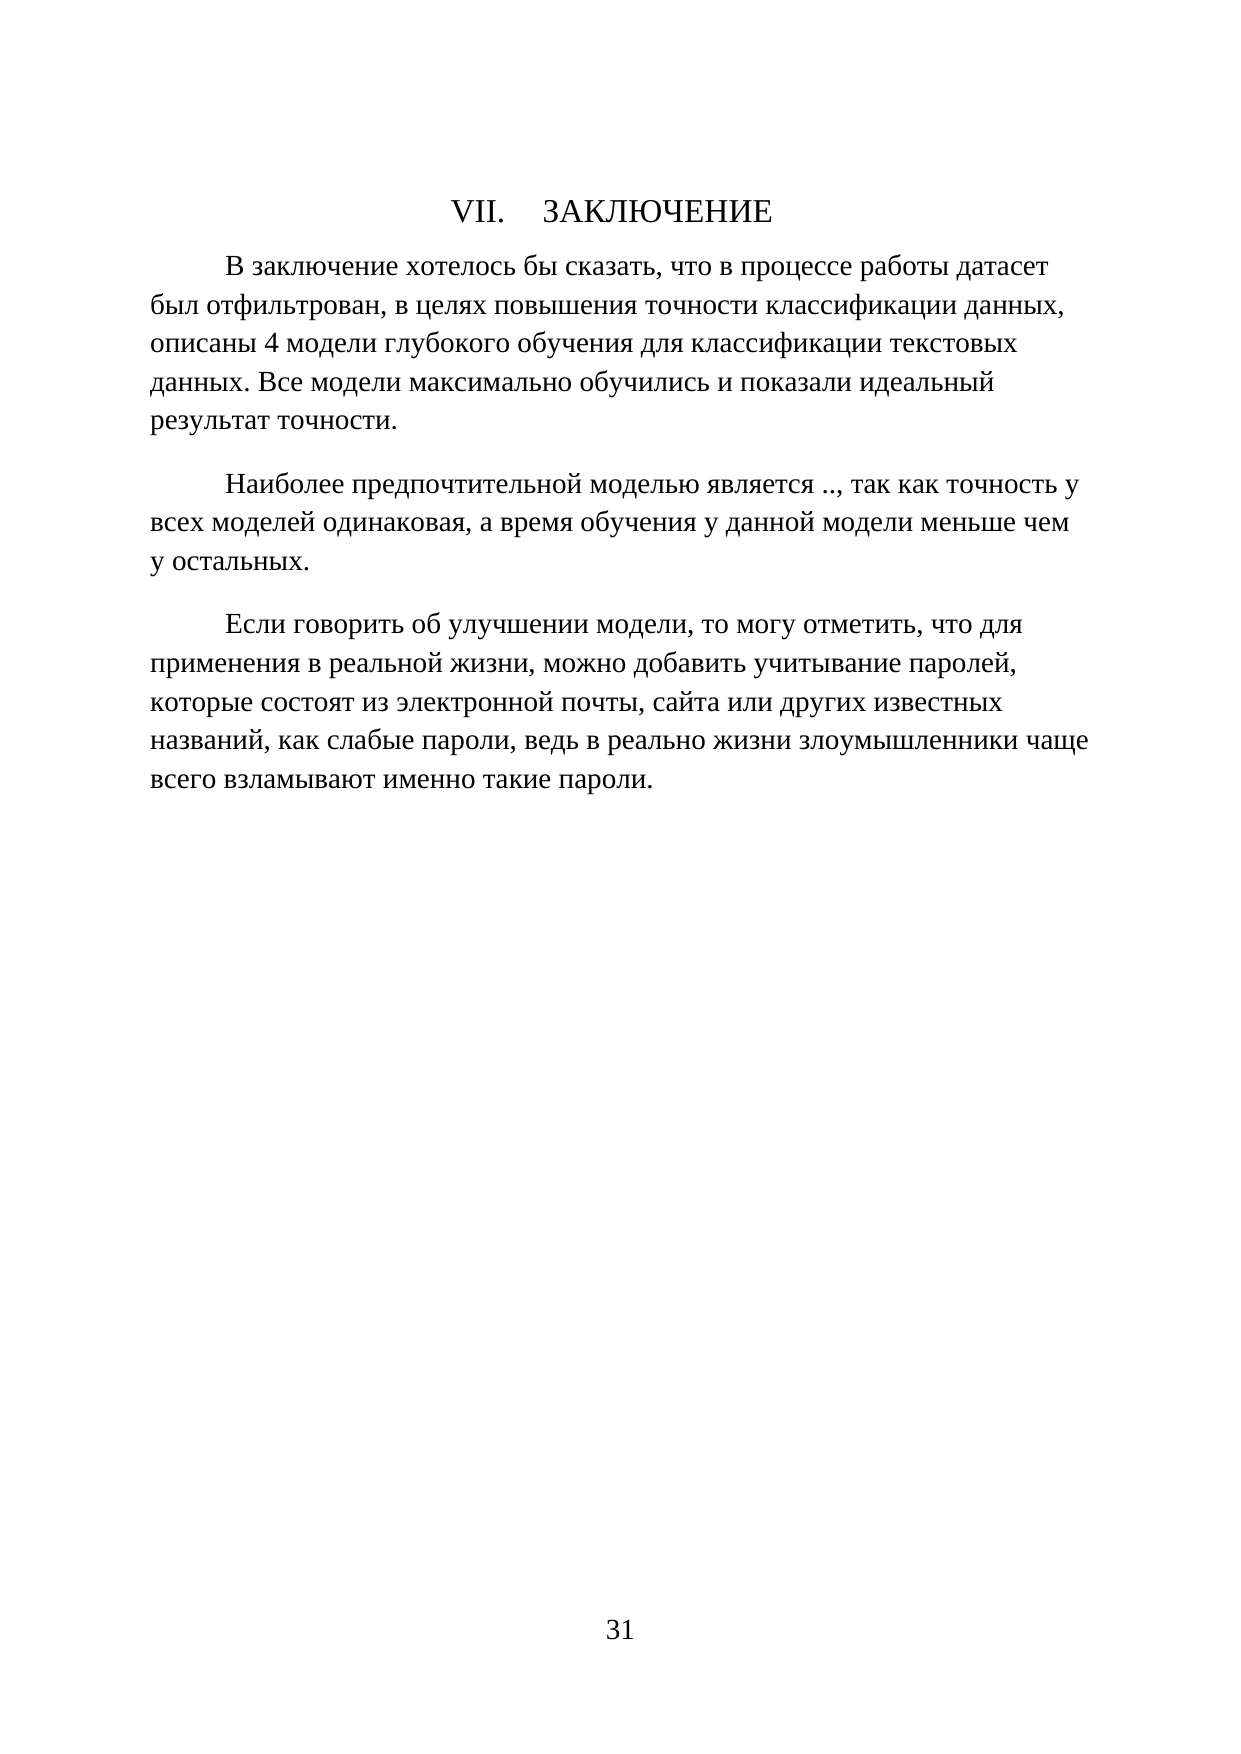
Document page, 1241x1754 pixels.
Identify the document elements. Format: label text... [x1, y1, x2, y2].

subtitle ЗАКЛЮЧЕНИЕ [187, 192, 1090, 230]
text Если говорить об улучшении модели, то могу отметить, что для применения в реальной жизни, можно добавить учитывание паролей, которые состоят из электронной почты, сайта или других известных названий, как слабые пароли, ведь в реально жизни злоумышленники чаще всего взламывают именно такие пароли. [150, 607, 1090, 794]
text В заключение хотелось бы сказать, что в процессе работы датасет был отфильтрован, в целях повышения точности классификации данных, описаны 4 модели глубокого обучения для классификации текстовых данных. Все модели максимально обучились и показали идеальный результат точности. [150, 248, 1090, 436]
text Наиболее предпочтительной моделью является .., так как точность у всех моделей одинаковая, а время обучения у данной модели меньше чем у остальных. [150, 466, 1090, 577]
